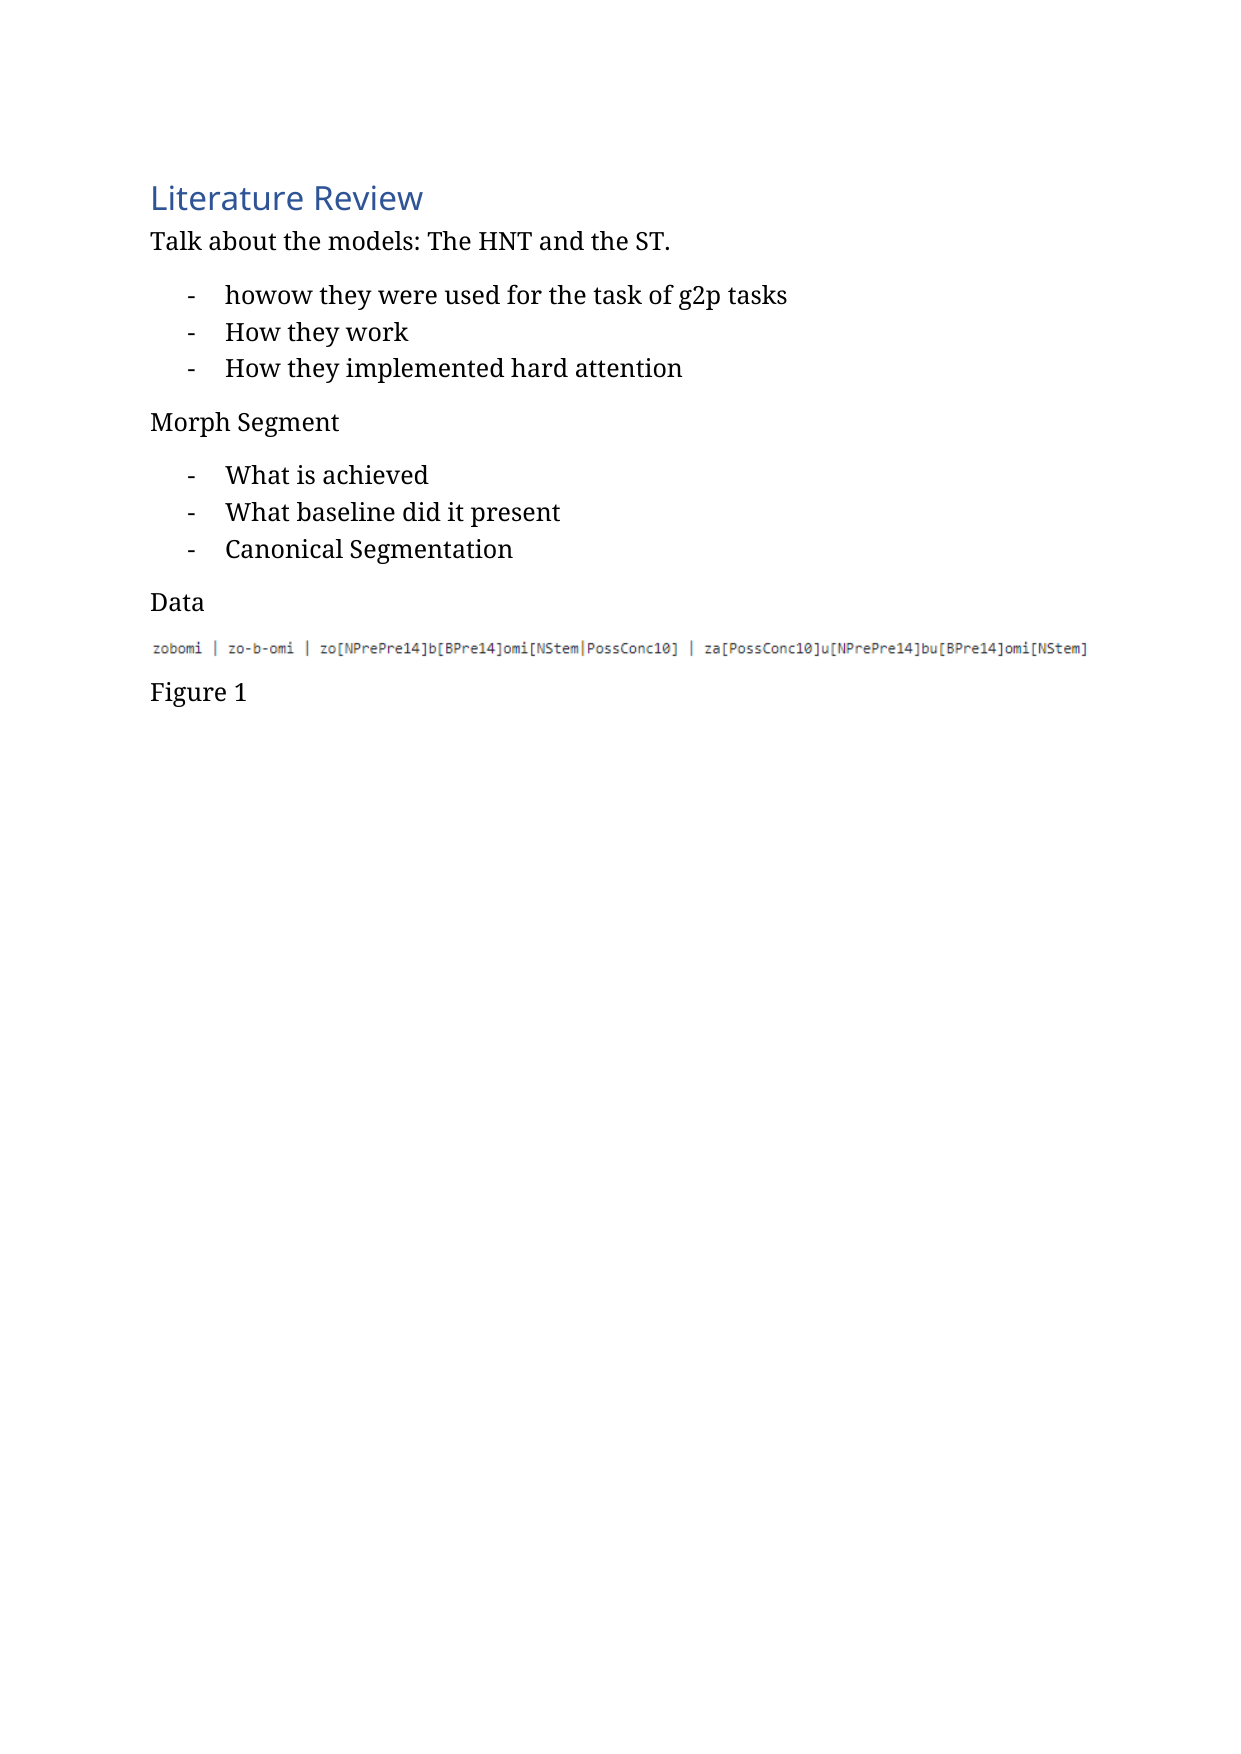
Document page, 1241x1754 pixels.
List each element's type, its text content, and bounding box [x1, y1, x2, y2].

text Data [150, 585, 1090, 619]
subtitle Literature Review [150, 175, 1090, 220]
text Talk about the models: The HNT and the ST. [150, 224, 1090, 258]
list What is achieved [187, 458, 1090, 492]
list What baseline did it present [187, 494, 1090, 529]
list Canonical Segmentation [187, 531, 1090, 565]
list How they implemented hard attention [187, 351, 1090, 385]
text Morph Segment [150, 404, 1090, 438]
list howow they were used for the task of g2p tasks [187, 277, 1090, 311]
text Figure 1 [150, 660, 1090, 709]
list How they work [187, 314, 1090, 348]
picture [150, 638, 1091, 660]
